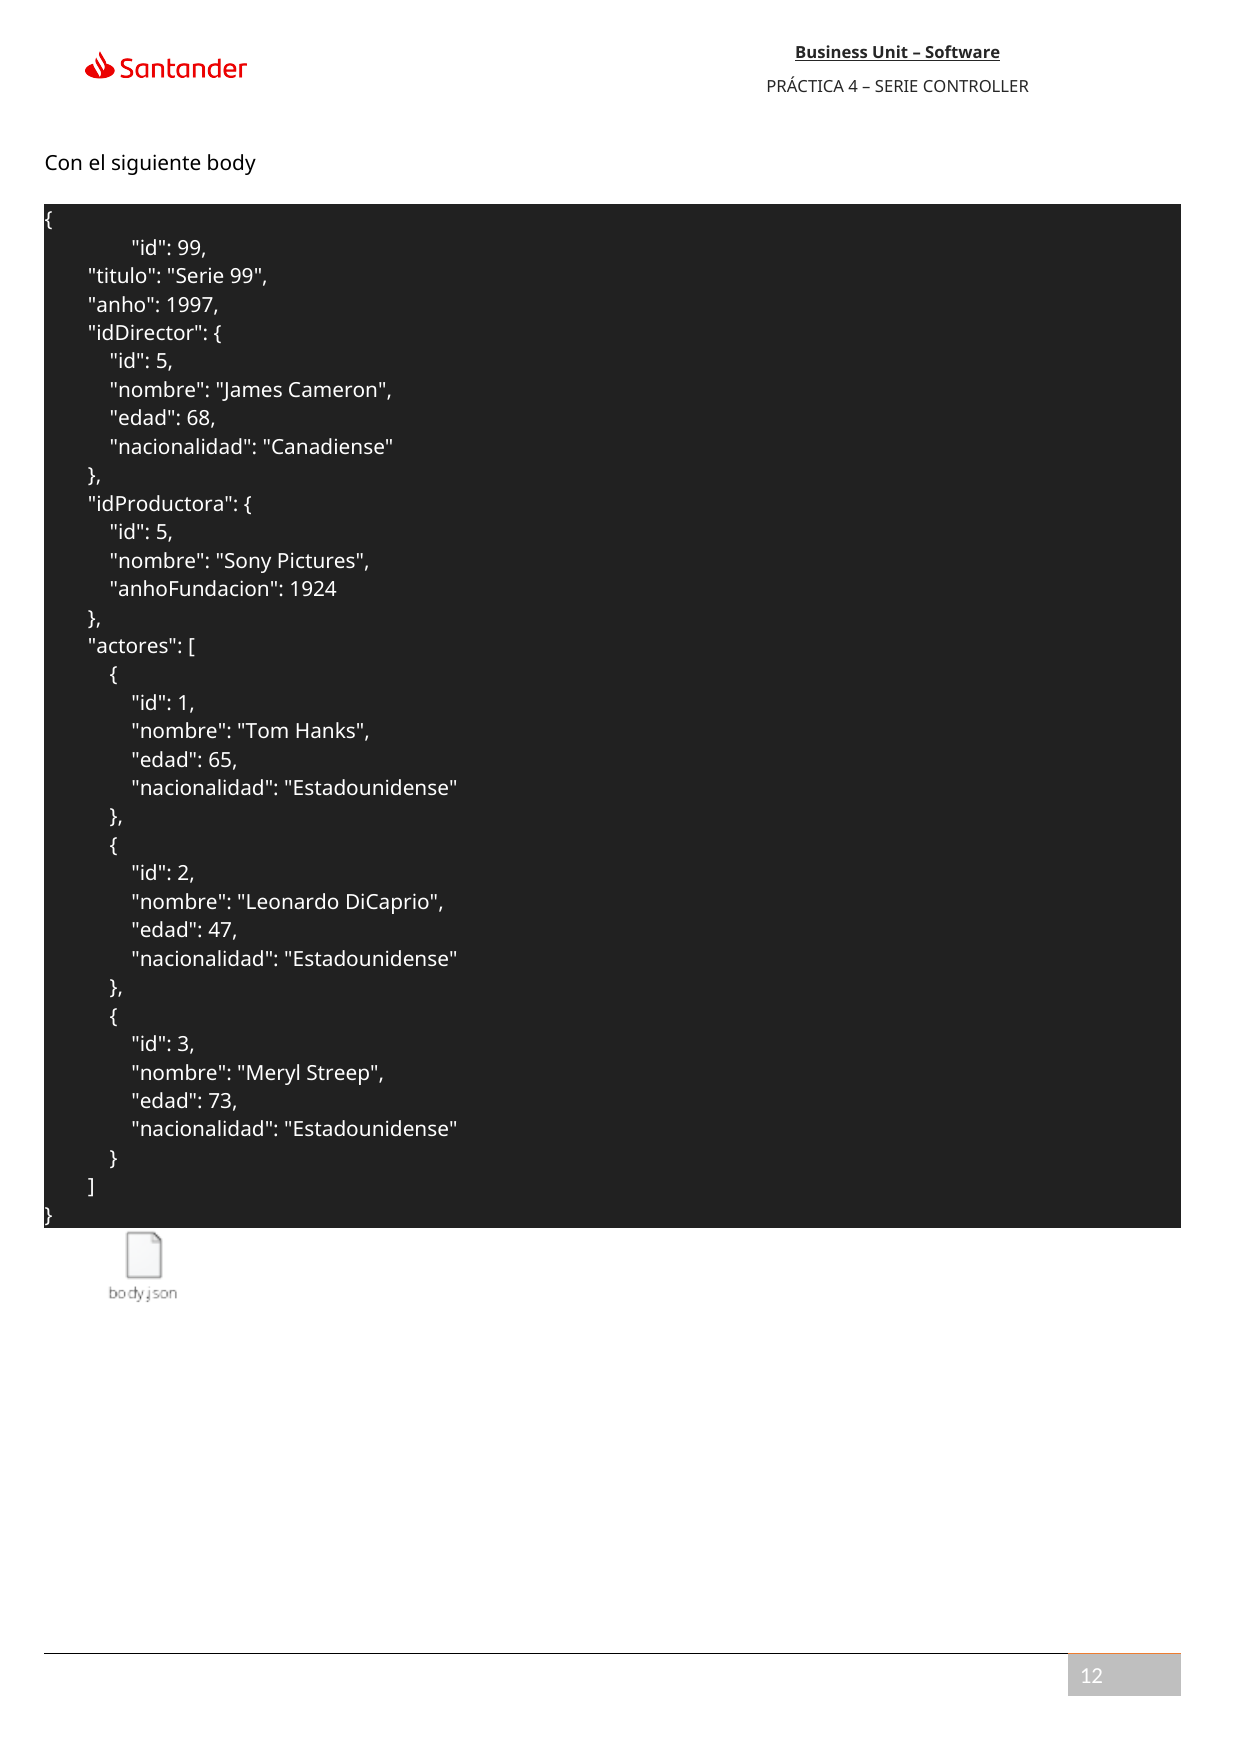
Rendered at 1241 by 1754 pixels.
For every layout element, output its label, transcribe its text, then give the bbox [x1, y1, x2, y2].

text }, [44, 603, 1181, 631]
text "id": 99, [44, 233, 1181, 261]
text } [44, 1200, 1181, 1228]
text "id": 5, [44, 347, 1181, 375]
text "nombre": "Meryl Streep", [44, 1058, 1181, 1086]
text } [44, 1143, 1181, 1171]
text "edad": 47, [44, 915, 1181, 944]
text { [44, 830, 1181, 858]
text "nacionalidad": "Estadounidense" [44, 1114, 1181, 1143]
text "id": 2, [44, 858, 1181, 887]
text { [44, 659, 1181, 688]
text ] [44, 1171, 1181, 1200]
text }, [44, 802, 1181, 830]
text "edad": 73, [44, 1086, 1181, 1114]
text }, [44, 972, 1181, 1001]
text "nombre": "Leonardo DiCaprio", [44, 887, 1181, 915]
text "nombre": "Sony Pictures", [44, 546, 1181, 574]
text "anho": 1997, [44, 290, 1181, 318]
text "id": 1, [44, 688, 1181, 716]
text "edad": 68, [44, 403, 1181, 432]
text "titulo": "Serie 99", [44, 261, 1181, 290]
text "nacionalidad": "Estadounidense" [44, 944, 1181, 972]
text "nombre": "Tom Hanks", [44, 716, 1181, 745]
text "actores": [ [44, 631, 1181, 659]
text { [44, 204, 1181, 233]
text "id": 5, [44, 517, 1181, 546]
text "nacionalidad": "Estadounidense" [44, 773, 1181, 802]
text "idDirector": { [44, 318, 1181, 347]
text "anhoFundacion": 1924 [44, 574, 1181, 603]
text { [44, 1001, 1181, 1029]
picture [55, 29, 277, 107]
text "idProductora": { [44, 489, 1181, 517]
text }, [44, 460, 1181, 489]
text Con el siguiente body [44, 148, 1181, 176]
text "nombre": "James Cameron", [44, 375, 1181, 403]
text "nacionalidad": "Canadiense" [44, 432, 1181, 460]
text "id": 3, [44, 1029, 1181, 1058]
text "edad": 65, [44, 745, 1181, 773]
